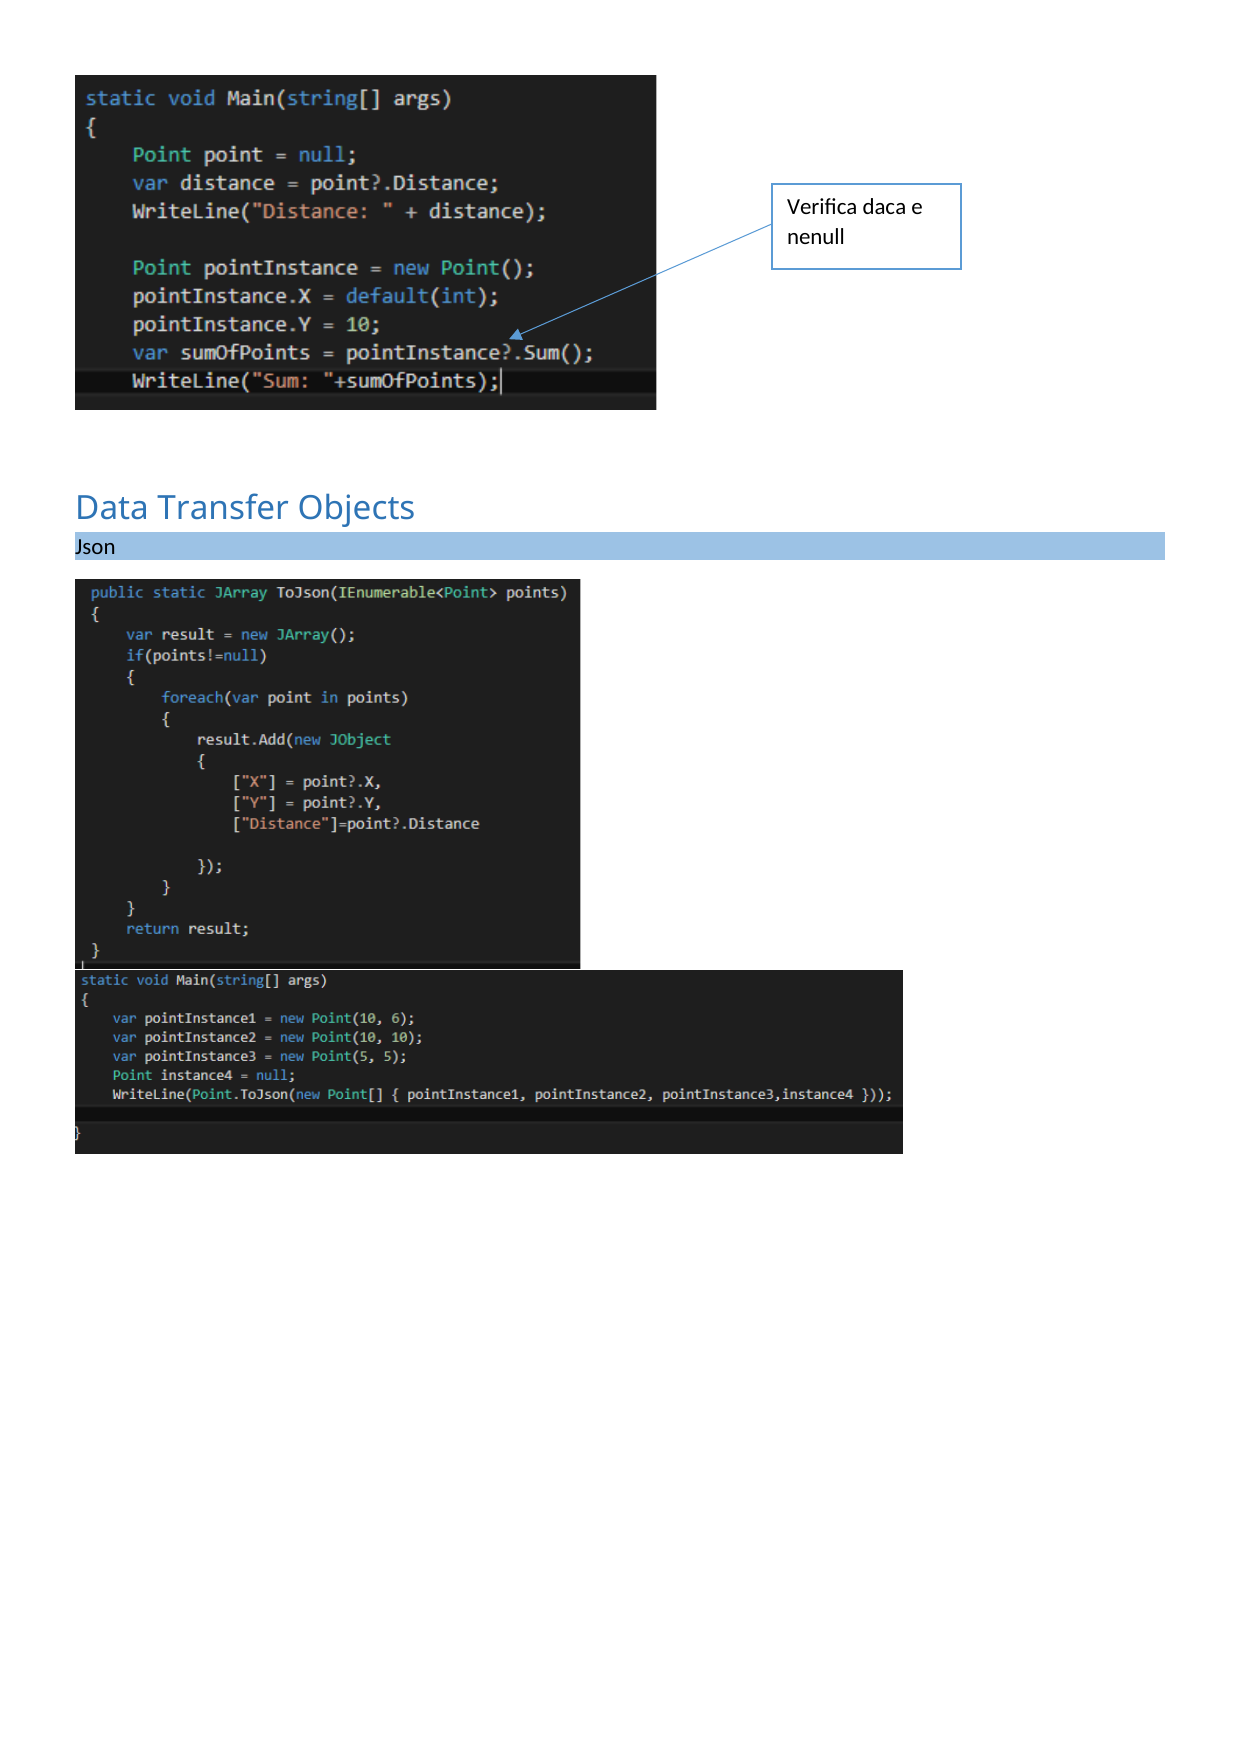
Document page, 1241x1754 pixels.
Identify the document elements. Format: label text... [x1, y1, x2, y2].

picture [75, 75, 657, 410]
picture [75, 579, 581, 969]
subtitle Data Transfer Objects [75, 483, 1165, 529]
text Json [75, 532, 1165, 560]
picture [75, 970, 903, 1154]
